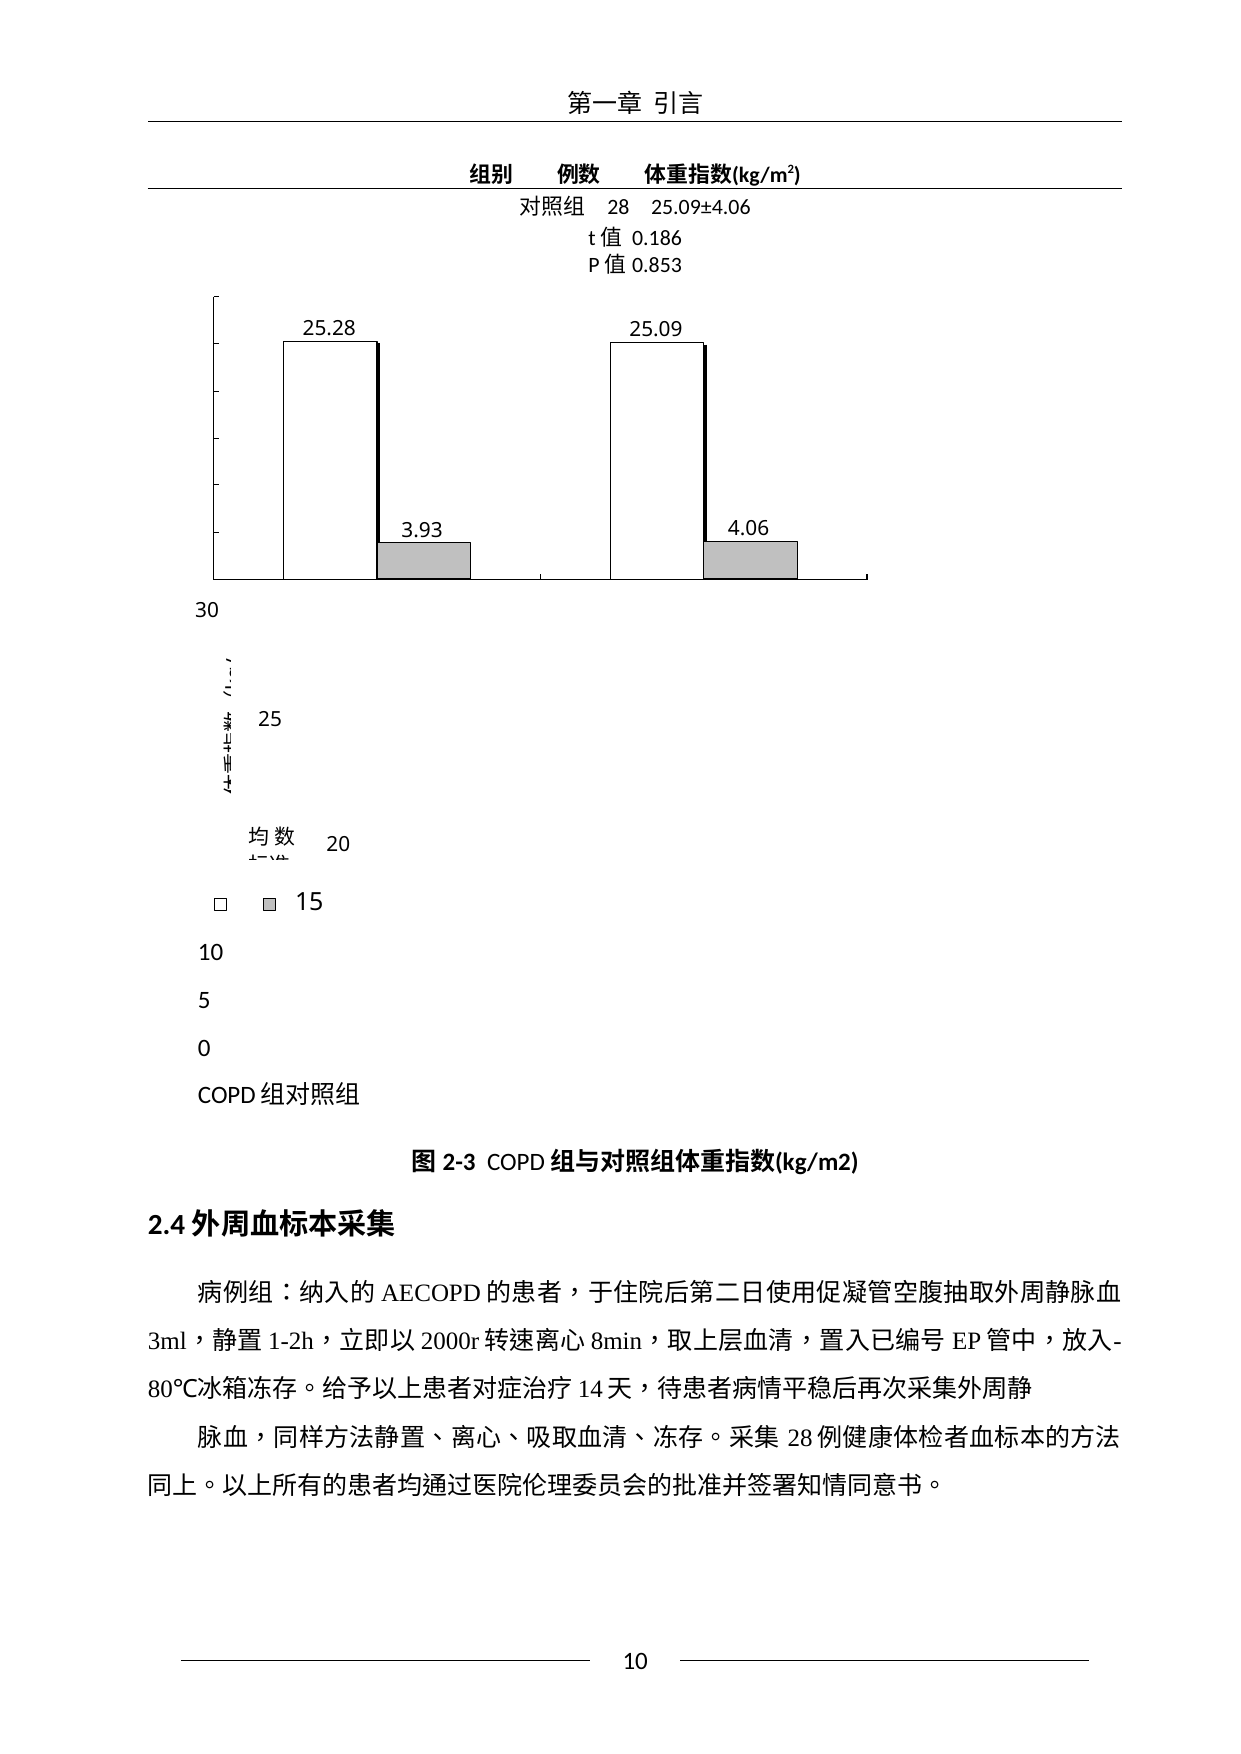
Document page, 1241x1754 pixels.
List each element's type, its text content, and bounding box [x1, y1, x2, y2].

text 20 [148, 813, 1122, 874]
text 图 2-3 COPD组与对照组体重指数(kg/m2) [148, 1144, 1122, 1178]
text 0 [148, 1014, 1122, 1063]
picture [284, 342, 376, 579]
text COPD组对照组 [148, 1063, 1122, 1111]
picture [611, 343, 703, 579]
text 10 [148, 918, 1122, 966]
table_header 组别 例数 体重指数(kg/m2) [148, 161, 1122, 188]
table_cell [148, 189, 1122, 278]
text 30 [148, 580, 1122, 623]
text 5 [148, 966, 1122, 1014]
text 25 [148, 623, 1122, 813]
subtitle 2.4 外周血标本采集 [148, 1203, 1122, 1243]
text 15 [148, 874, 1122, 918]
text 脉血，同样方法静置、离心、吸取血清、冻存。采集28例健康体检者血标本的方法同上。以上所有的患者均通过医院伦理委员会的批准并签署知情同意书。 [148, 1404, 1122, 1501]
text 病例组：纳入的AECOPD的患者，于住院后第二日使用促凝管空腹抽取外周静脉血3ml，静置1-2h，立即以2000r转速离心8min，取上层血清，置入已编号EP管中，放入-80℃冰箱冻存。给予以上患者对症治疗14天，待患者病情平稳后再次采集外周静 [148, 1259, 1122, 1404]
